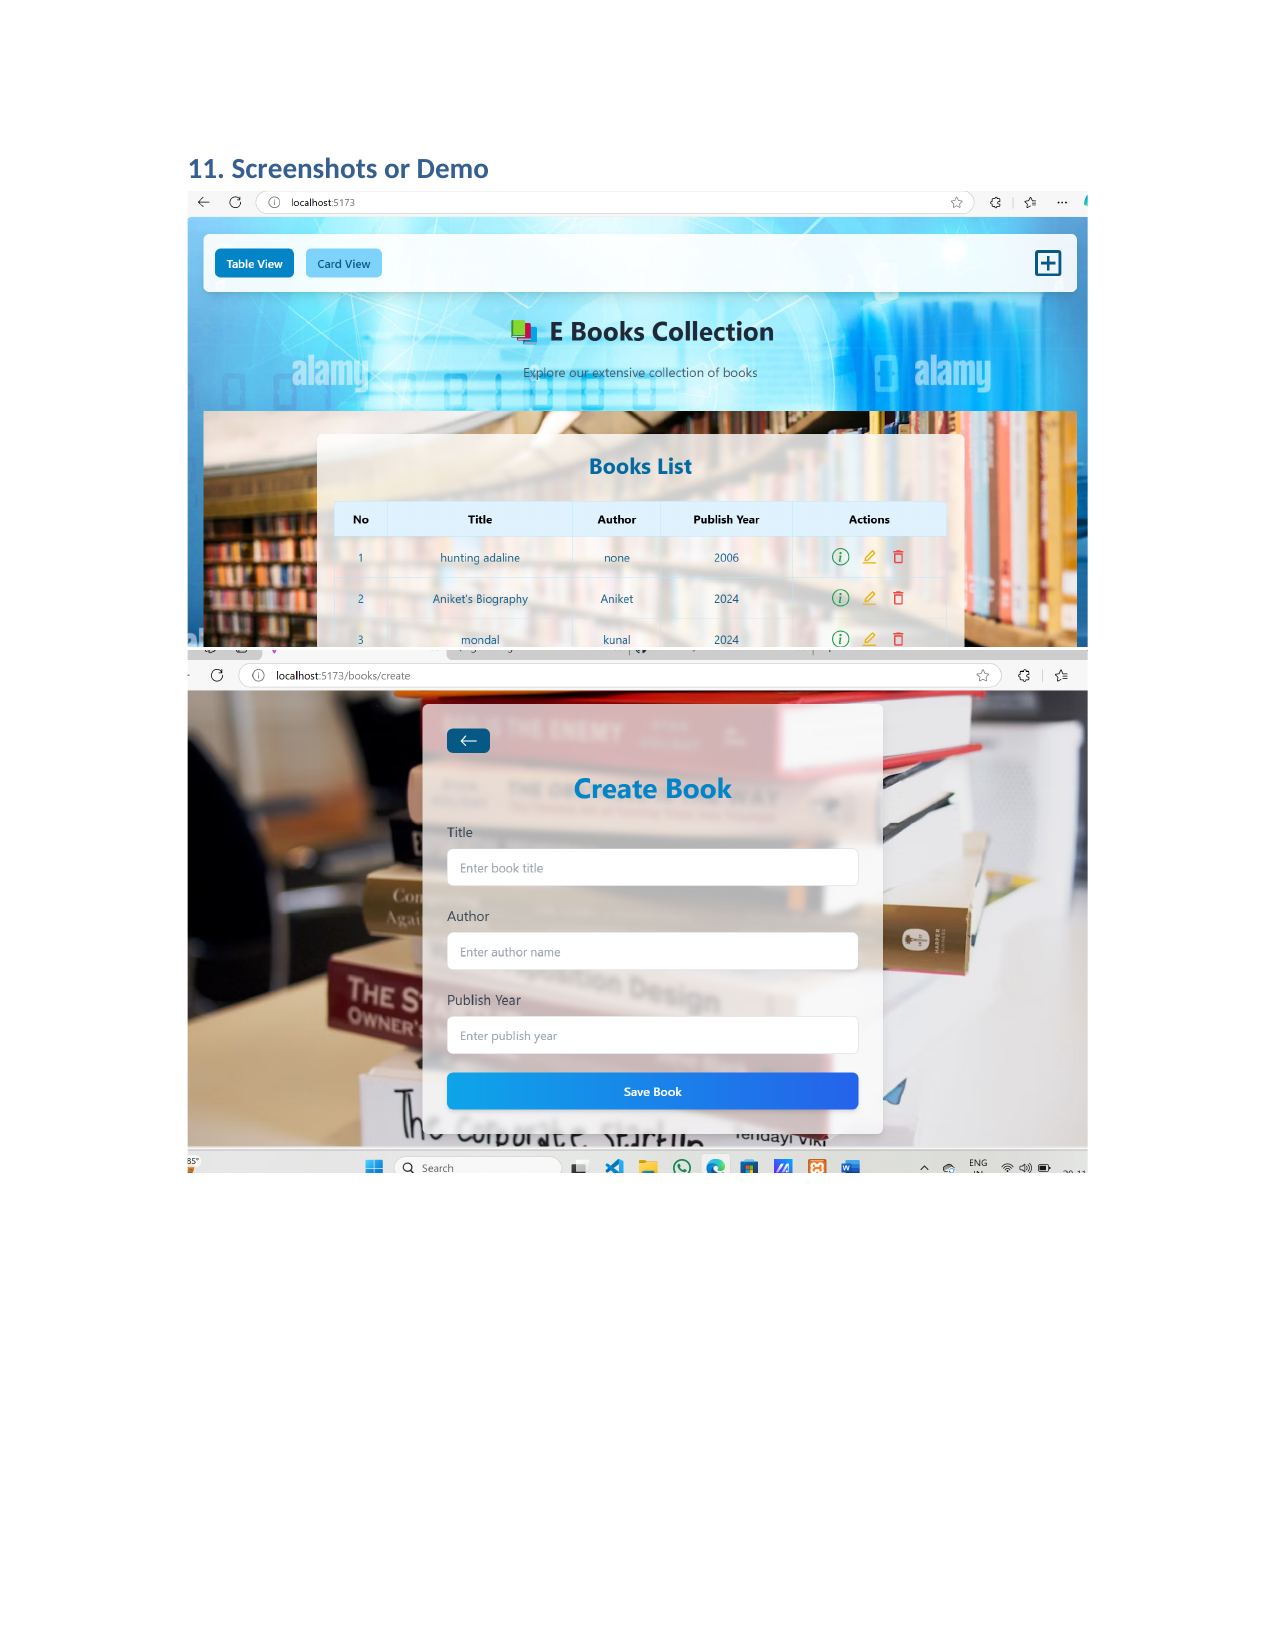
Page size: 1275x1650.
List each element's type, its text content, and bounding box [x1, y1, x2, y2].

picture [187, 191, 1088, 647]
subtitle 11. Screenshots or Demo [187, 150, 1087, 186]
picture [187, 650, 1088, 1173]
